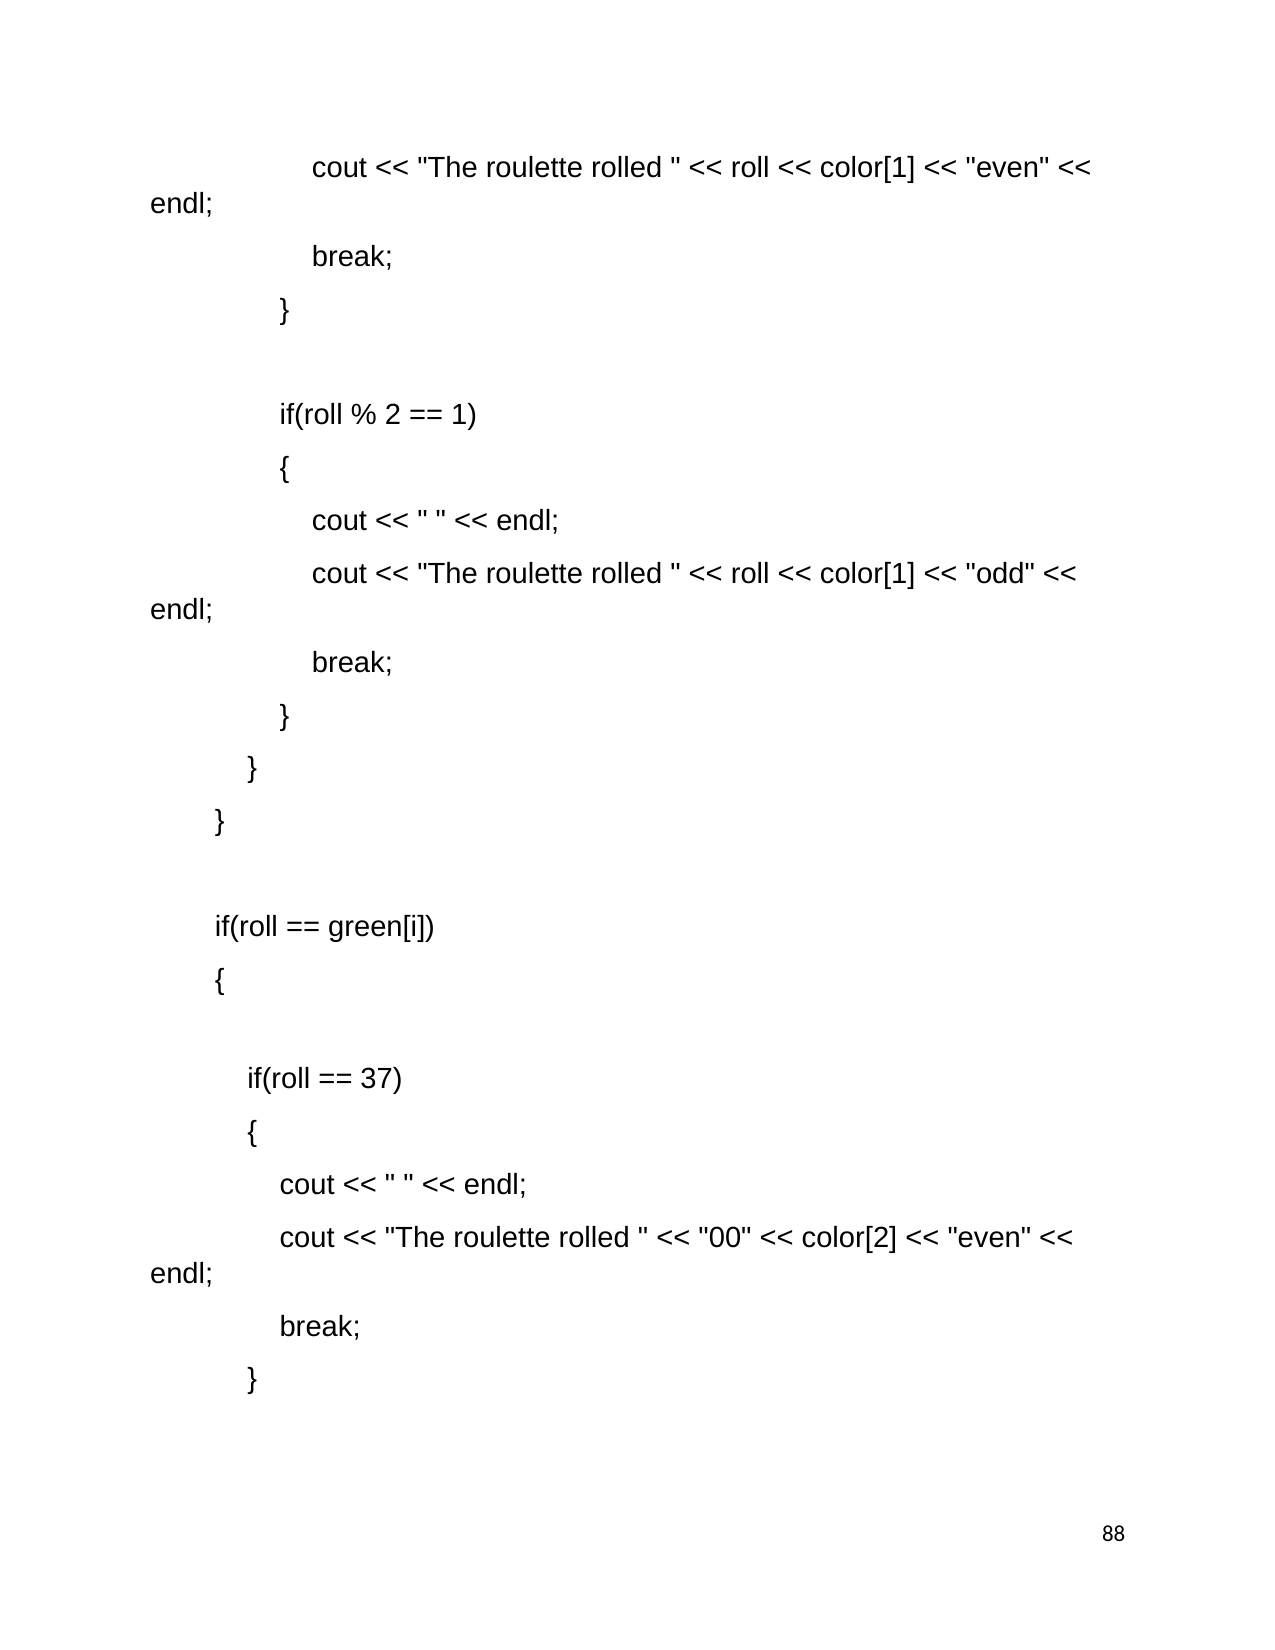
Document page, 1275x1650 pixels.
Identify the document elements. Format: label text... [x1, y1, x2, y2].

text cout << " " << endl; [150, 503, 1125, 537]
text if(roll % 2 == 1) [150, 397, 1125, 431]
text } [150, 698, 1125, 731]
text cout << " " << endl; [150, 1167, 1125, 1201]
text } [150, 803, 1125, 837]
text } [150, 750, 1125, 784]
text break; [150, 645, 1125, 678]
text cout << "The roulette rolled " << "00" << color[2] << "even" << endl; [150, 1220, 1125, 1289]
text break; [150, 1309, 1125, 1342]
text { [150, 1114, 1125, 1148]
text { [150, 962, 1125, 995]
text } [150, 292, 1125, 325]
text break; [150, 239, 1125, 272]
text cout << "The roulette rolled " << roll << color[1] << "even" << endl; [150, 150, 1125, 220]
text if(roll == green[i]) [150, 909, 1125, 942]
text cout << "The roulette rolled " << roll << color[1] << "odd" << endl; [150, 556, 1125, 626]
text if(roll == 37) [150, 1061, 1125, 1095]
text } [150, 1362, 1125, 1395]
text { [150, 450, 1125, 484]
